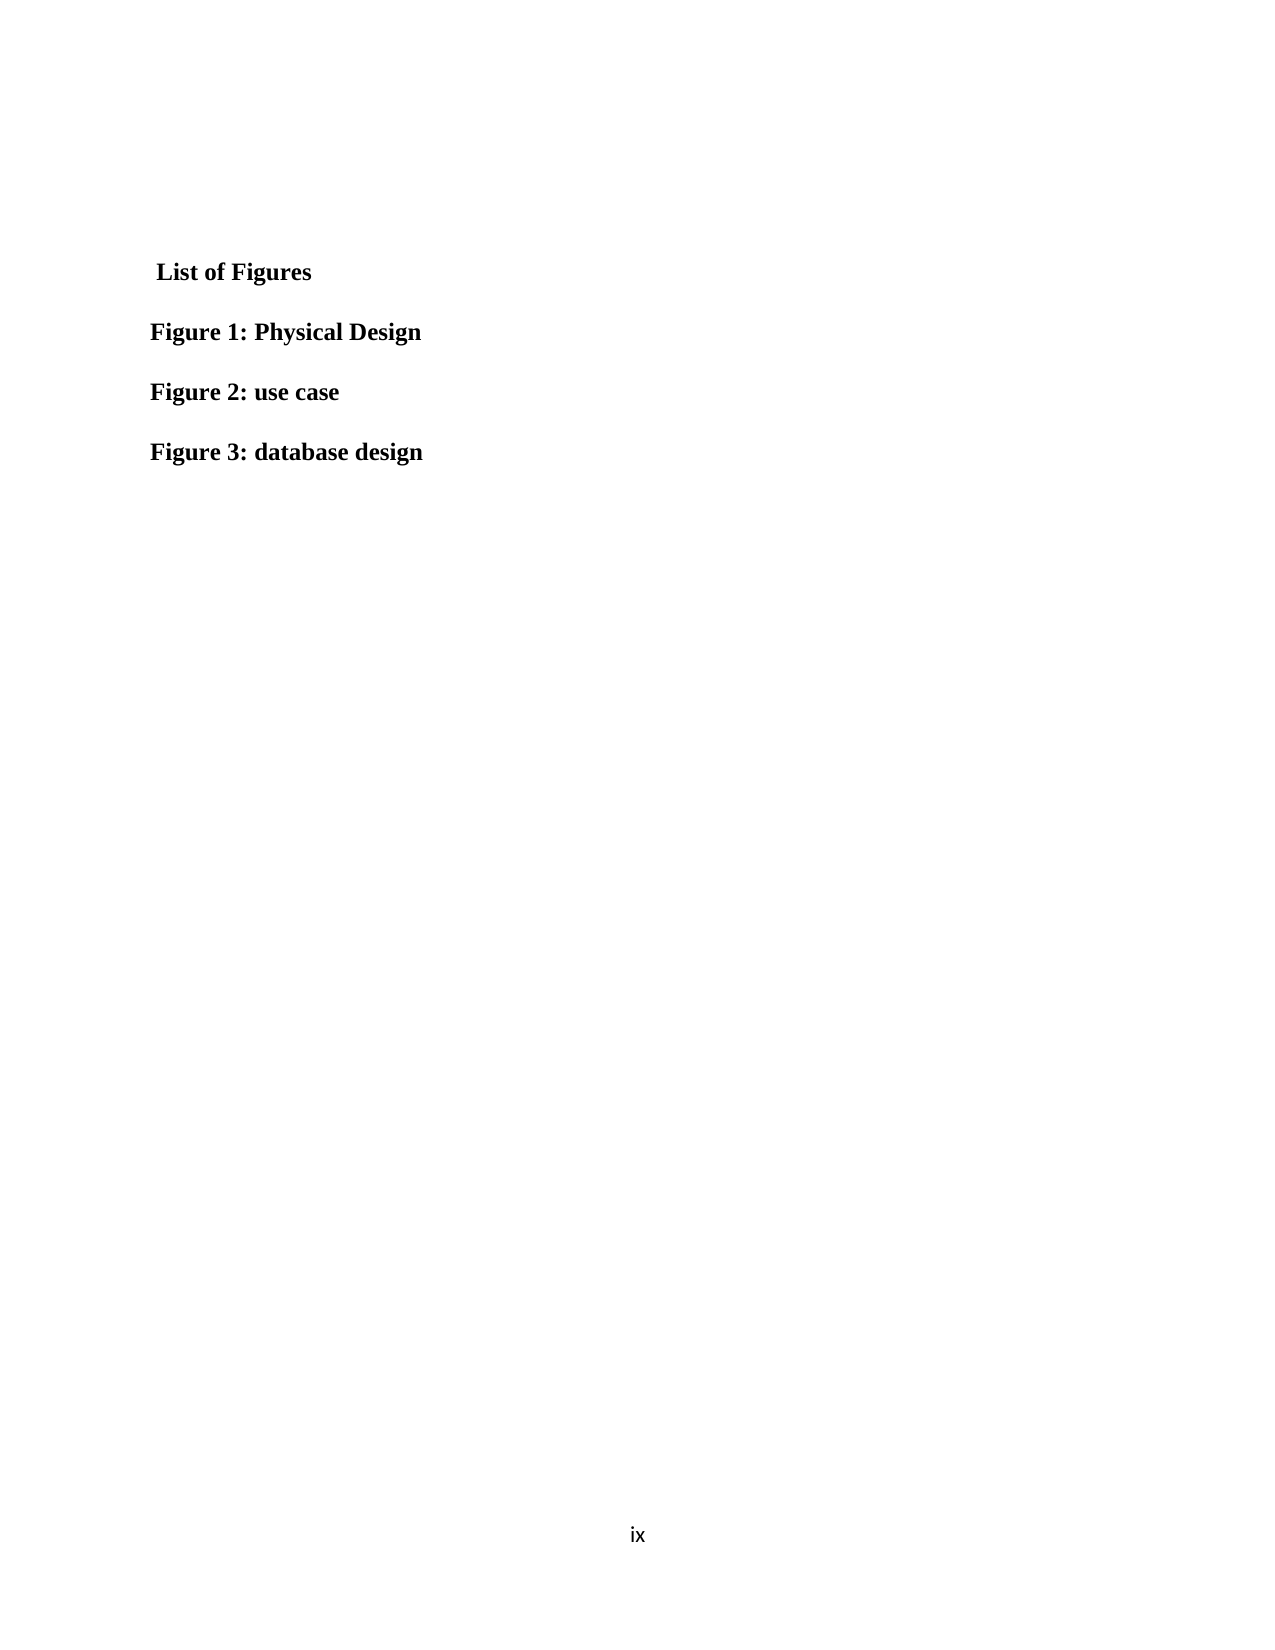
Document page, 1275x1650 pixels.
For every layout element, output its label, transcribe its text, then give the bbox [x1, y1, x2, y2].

text Figure 2: use case [150, 377, 1125, 406]
text Figure 1: Physical Design [150, 317, 1125, 346]
text Figure 3: database design [150, 437, 1125, 466]
text List of Figures [150, 257, 1125, 286]
